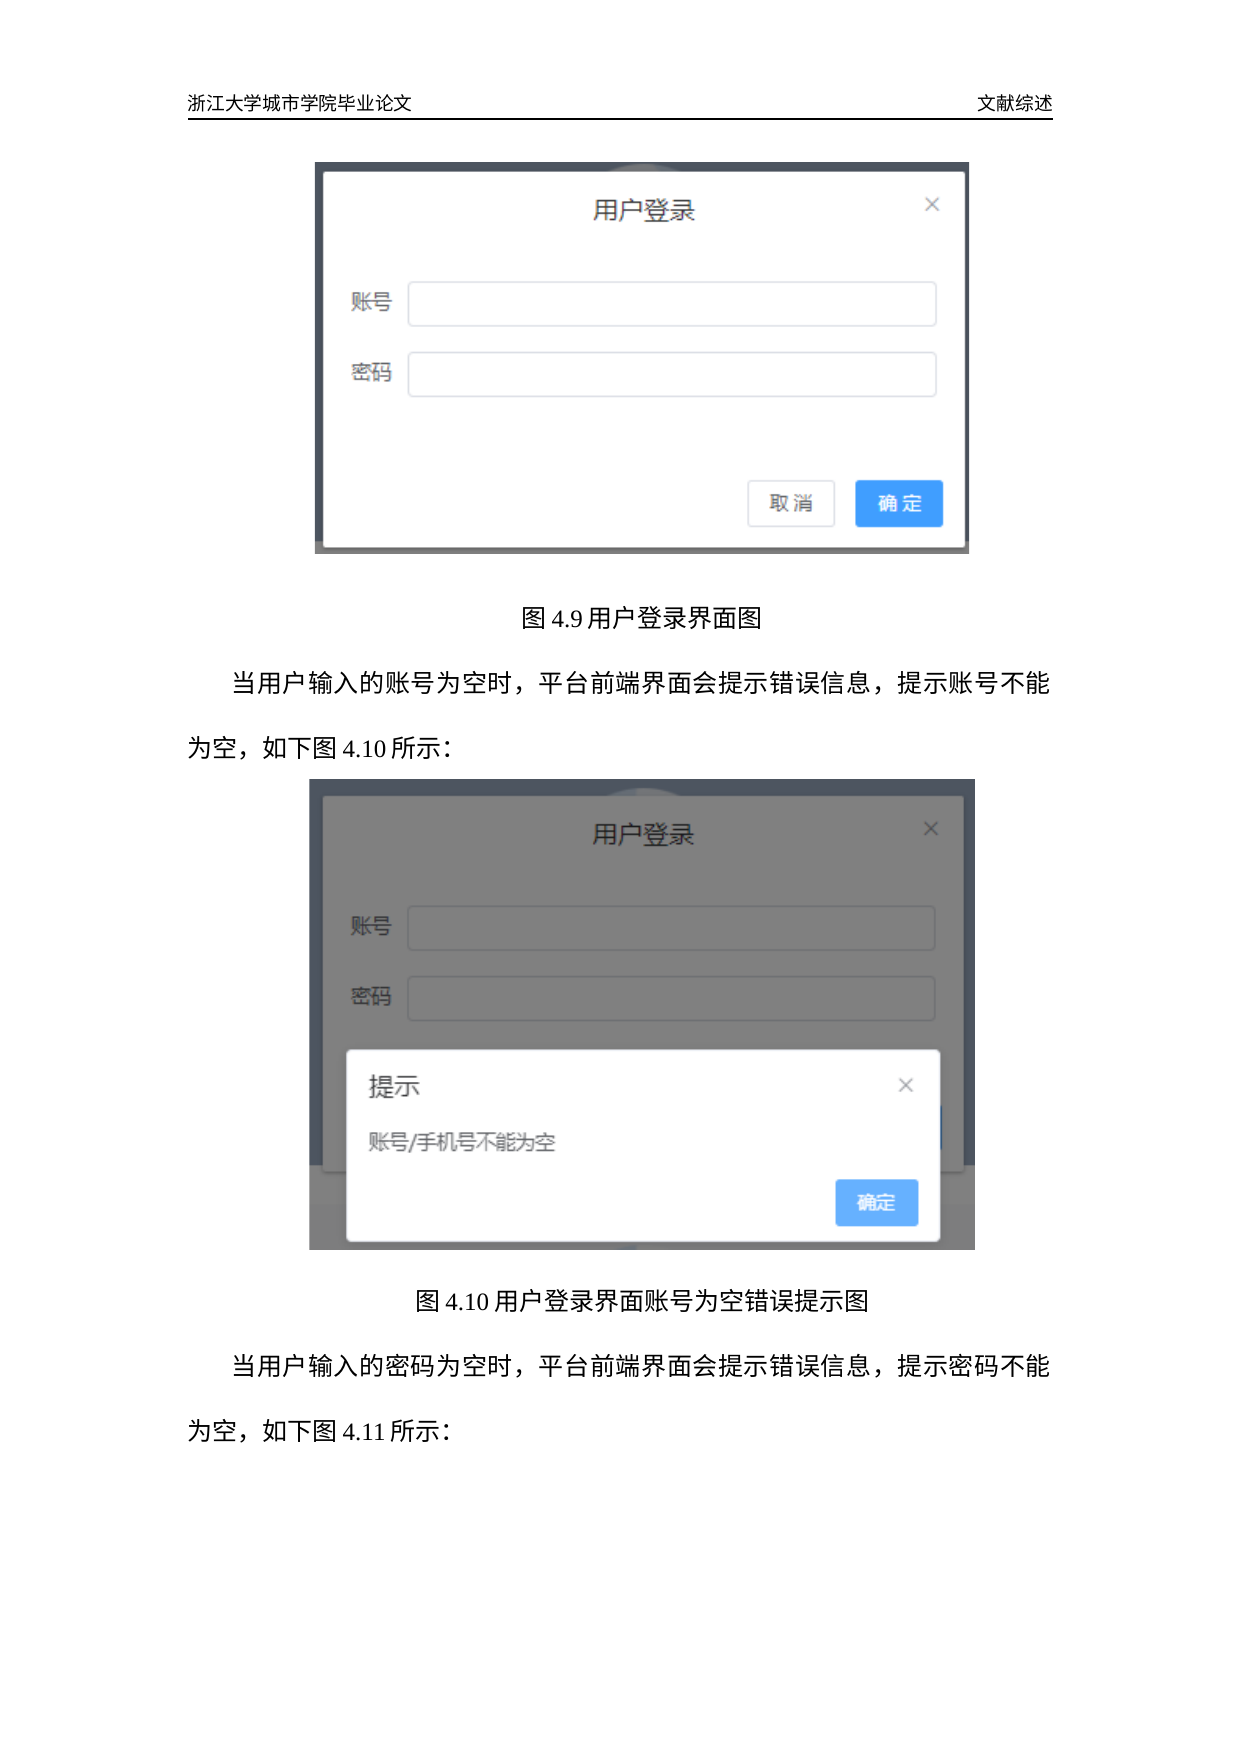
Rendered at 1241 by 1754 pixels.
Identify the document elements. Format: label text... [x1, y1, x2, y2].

picture [309, 779, 975, 1250]
text 当用户输入的密码为空时，平台前端界面会提示错误信息，提示密码不能为空，如下图4.11所示： [187, 1332, 1053, 1462]
text 当用户输入的账号为空时，平台前端界面会提示错误信息，提示账号不能为空，如下图4.10所示： [187, 649, 1053, 779]
text 图4.10用户登录界面账号为空错误提示图 [187, 1267, 1053, 1332]
text 图4.9用户登录界面图 [187, 584, 1053, 649]
picture [314, 162, 970, 554]
